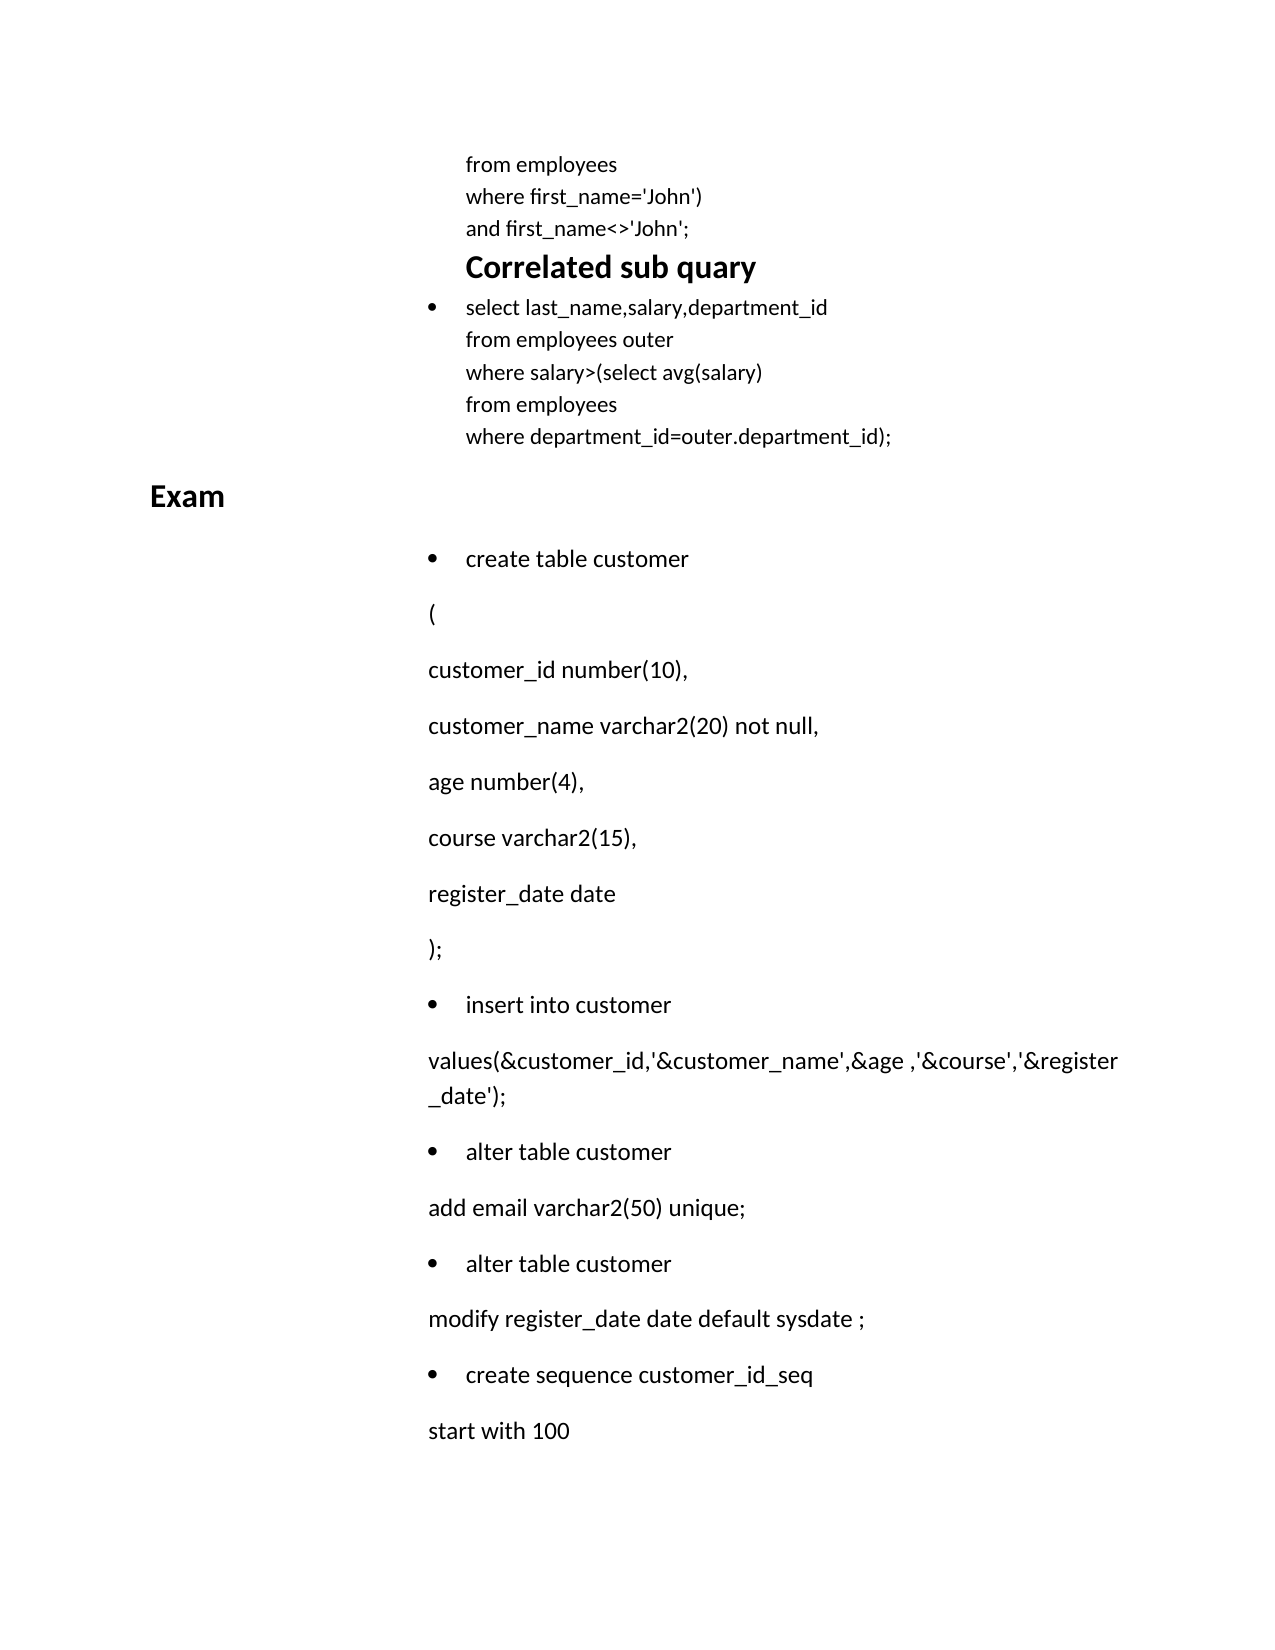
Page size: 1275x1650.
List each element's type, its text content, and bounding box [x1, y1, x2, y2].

list from employees [466, 150, 1125, 178]
list create sequence customer_id_seq [428, 1359, 1125, 1390]
text Exam [150, 475, 1125, 516]
list alter table customer [428, 1248, 1125, 1278]
list from employees outer [466, 326, 1125, 353]
text register_date date [428, 878, 1125, 908]
text customer_id number(10), [428, 654, 1125, 685]
list insert into customer [428, 989, 1125, 1020]
list select last_name,salary,department_id [428, 293, 1125, 321]
text values(&customer_id,'&customer_name',&age ,'&course','&register_date'); [428, 1045, 1125, 1111]
text course varchar2(15), [428, 822, 1125, 852]
list and first_name<>'John'; [466, 214, 1125, 242]
list create table customer [428, 543, 1125, 573]
list where department_id=outer.department_id); [466, 422, 1125, 450]
text ); [428, 933, 1125, 964]
text customer_name varchar2(20) not null, [428, 710, 1125, 741]
list Correlated sub quary [466, 247, 1125, 287]
text start with 100 [428, 1415, 1125, 1446]
list where salary>(select avg(salary) [466, 358, 1125, 386]
text age number(4), [428, 766, 1125, 797]
text modify register_date date default sysdate ; [428, 1303, 1125, 1334]
text ( [428, 598, 1125, 629]
text add email varchar2(50) unique; [428, 1192, 1125, 1222]
list from employees [466, 390, 1125, 418]
list where first_name='John') [466, 182, 1125, 210]
list alter table customer [428, 1136, 1125, 1167]
